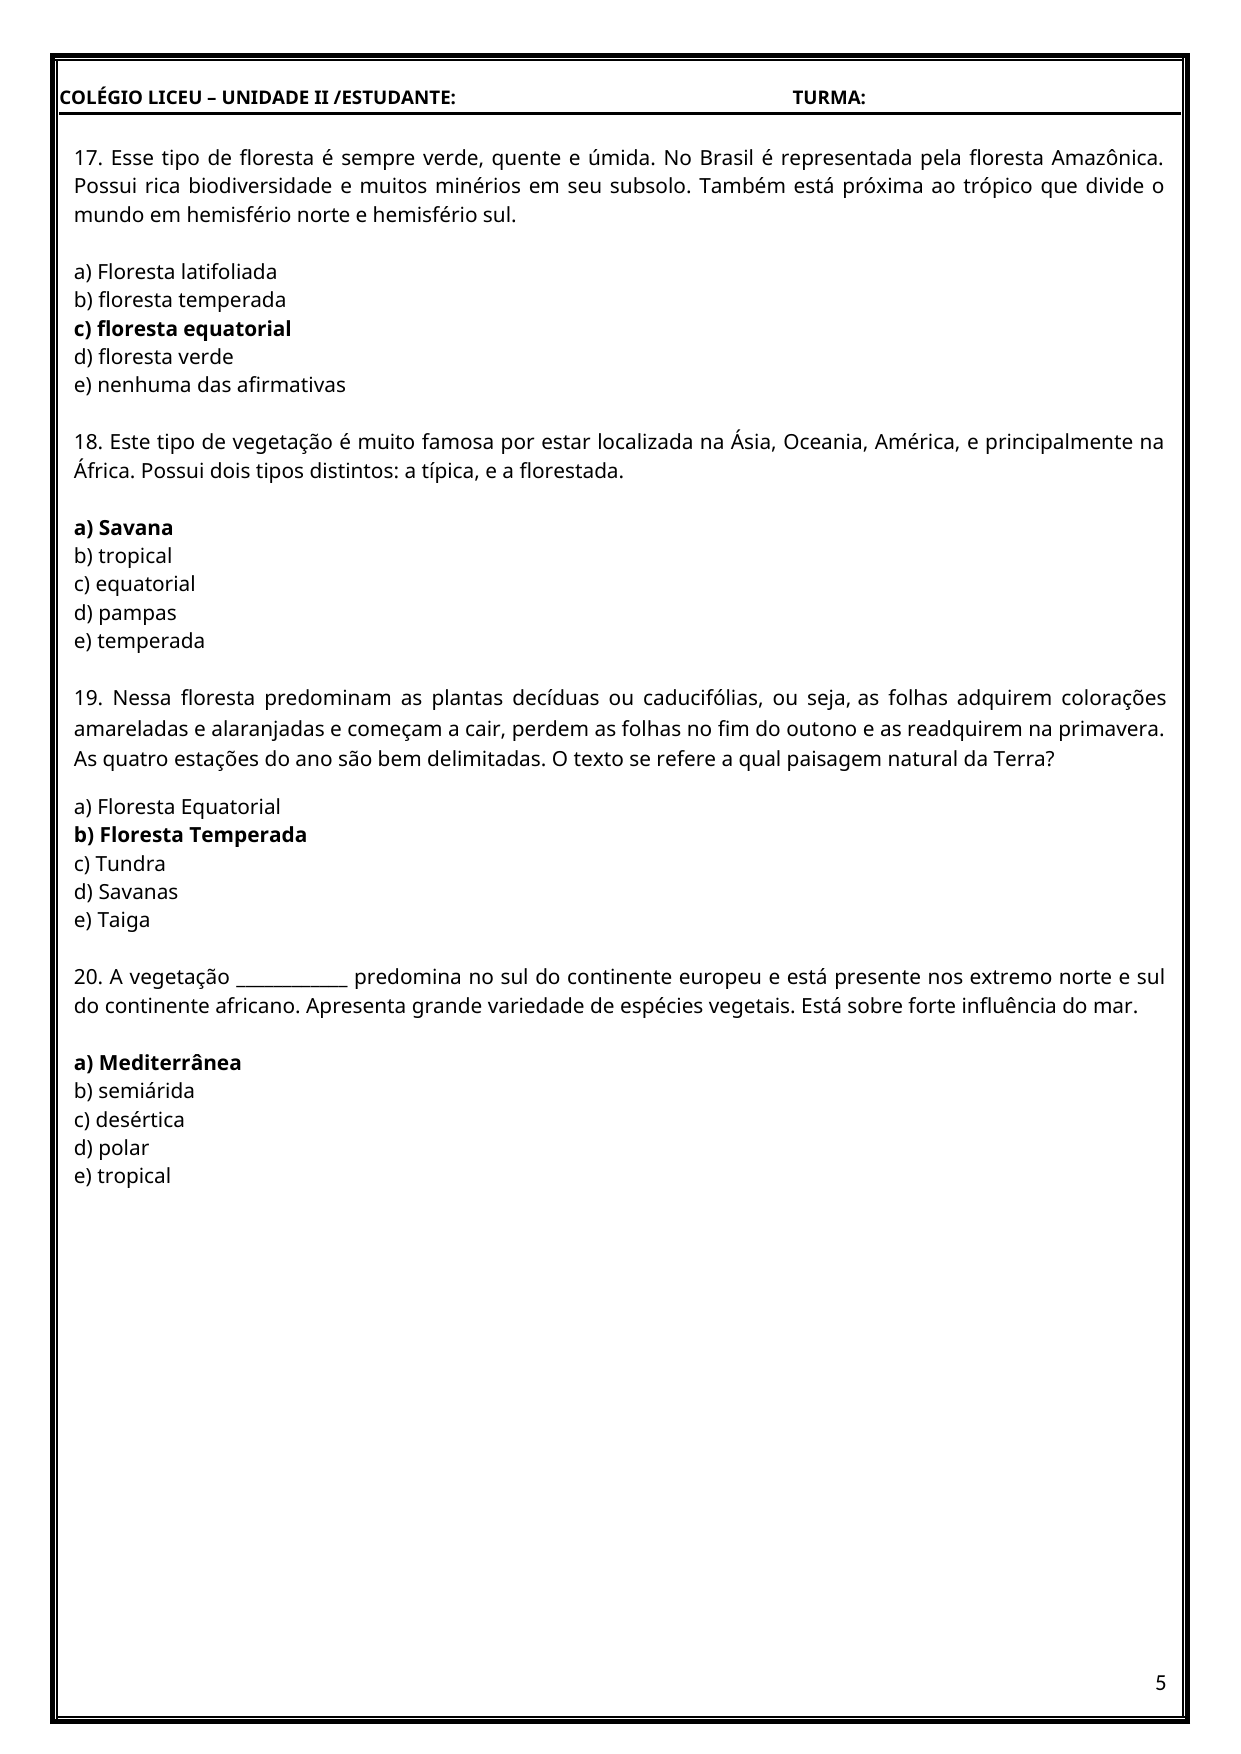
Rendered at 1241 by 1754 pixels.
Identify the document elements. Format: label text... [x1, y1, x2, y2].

text 18. Este tipo de vegetação é muito famosa por estar localizada na Ásia, Oceania, América, e principalmente na África. Possui dois tipos distintos: a típica, e a florestada. [74, 427, 1167, 484]
text a) Savana [74, 513, 1167, 541]
text a) Mediterrânea [74, 1048, 1167, 1076]
text b) Floresta Temperada [74, 820, 1167, 849]
text e) tropical [74, 1162, 1167, 1190]
text c) equatorial [74, 569, 1167, 598]
text b) floresta temperada [74, 285, 1167, 314]
text d) floresta verde [74, 342, 1167, 371]
text e) Taiga [74, 906, 1167, 934]
text 17. Esse tipo de floresta é sempre verde, quente e úmida. No Brasil é representada pela floresta Amazônica. Possui rica biodiversidade e muitos minérios em seu subsolo. Também está próxima ao trópico que divide o mundo em hemisfério norte e hemisfério sul. [74, 143, 1167, 228]
text e) nenhuma das afirmativas [74, 371, 1167, 399]
text c) desértica [74, 1105, 1167, 1133]
text d) polar [74, 1133, 1167, 1162]
text e) temperada [74, 626, 1167, 655]
text d) pampas [74, 598, 1167, 626]
text a) Floresta latifoliada [74, 257, 1167, 285]
text c) floresta equatorial [74, 314, 1167, 342]
text b) semiárida [74, 1076, 1167, 1105]
text 19. Nessa floresta predominam as plantas decíduas ou caducifólias, ou seja, as folhas adquirem colorações amareladas e alaranjadas e começam a cair, perdem as folhas no fim do outono e as readquirem na primavera. As quatro estações do ano são bem delimitadas. O texto se refere a qual paisagem natural da Terra? [74, 683, 1167, 773]
text 20. A vegetação ____________ predomina no sul do continente europeu e está presente nos extremo norte e sul do continente africano. Apresenta grande variedade de espécies vegetais. Está sobre forte influência do mar. [74, 962, 1167, 1019]
text a) Floresta Equatorial [74, 792, 1167, 820]
text b) tropical [74, 541, 1167, 569]
text c) Tundra [74, 849, 1167, 877]
text d) Savanas [74, 877, 1167, 906]
